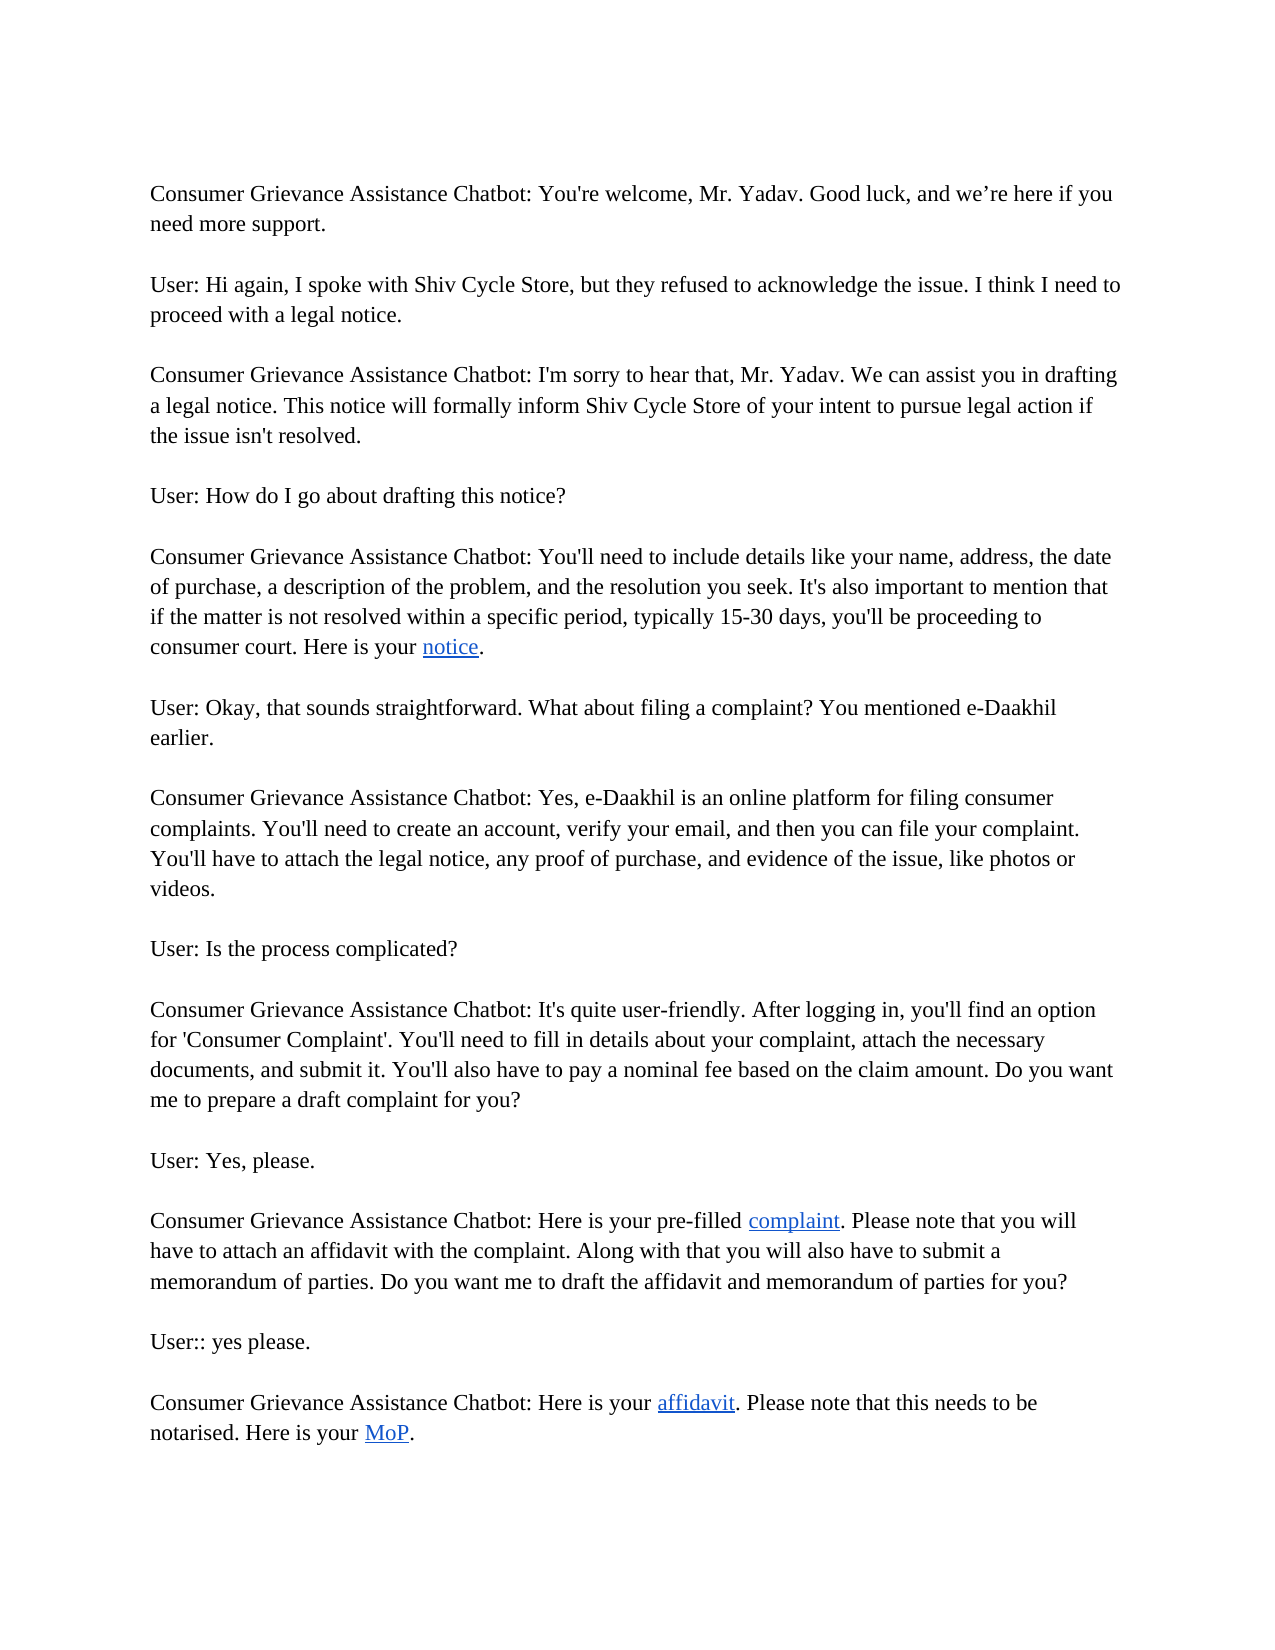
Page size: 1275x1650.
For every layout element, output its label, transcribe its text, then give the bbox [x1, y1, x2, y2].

text Consumer Grievance Assistance Chatbot: It's quite user-friendly. After logging in, you'll find an option for 'Consumer Complaint'. You'll need to fill in details about your complaint, attach the necessary documents, and submit it. You'll also have to pay a nominal fee based on the claim amount. Do you want me to prepare a draft complaint for you? [150, 996, 1125, 1113]
text User: How do I go about drafting this notice? [150, 482, 1125, 509]
text Consumer Grievance Assistance Chatbot: I'm sorry to hear that, Mr. Yadav. We can assist you in drafting a legal notice. This notice will formally inform Shiv Cycle Store of your intent to pursue legal action if the issue isn't resolved. [150, 361, 1125, 448]
text User: Yes, please. [150, 1147, 1125, 1173]
text Consumer Grievance Assistance Chatbot: You'll need to include details like your name, address, the date of purchase, a description of the problem, and the resolution you seek. It's also important to mention that if the matter is not resolved within a specific period, typically 15-30 days, you'll be proceeding to consumer court. Here is your notice. [150, 543, 1125, 660]
text User: Is the process complicated? [150, 935, 1125, 962]
text User: Okay, that sounds straightforward. What about filing a complaint? You mentioned e-Daakhil earlier. [150, 694, 1125, 750]
text User: Hi again, I spoke with Shiv Cycle Store, but they refused to acknowledge the issue. I think I need to proceed with a legal notice. [150, 271, 1125, 327]
text Consumer Grievance Assistance Chatbot: You're welcome, Mr. Yadav. Good luck, and we’re here if you need more support. [150, 180, 1125, 237]
text User:: yes please. [150, 1328, 1125, 1354]
text Consumer Grievance Assistance Chatbot: Here is your affidavit. Please note that this needs to be notarised. Here is your MoP. [150, 1388, 1125, 1445]
text Consumer Grievance Assistance Chatbot: Yes, e-Daakhil is an online platform for filing consumer complaints. You'll need to create an account, verify your email, and then you can file your complaint. You'll have to attach the legal notice, any proof of purchase, and evidence of the issue, like photos or videos. [150, 784, 1125, 901]
text Consumer Grievance Assistance Chatbot: Here is your pre-filled complaint. Please note that you will have to attach an affidavit with the complaint. Along with that you will also have to submit a memorandum of parties. Do you want me to draft the affidavit and memorandum of parties for you? [150, 1207, 1125, 1294]
